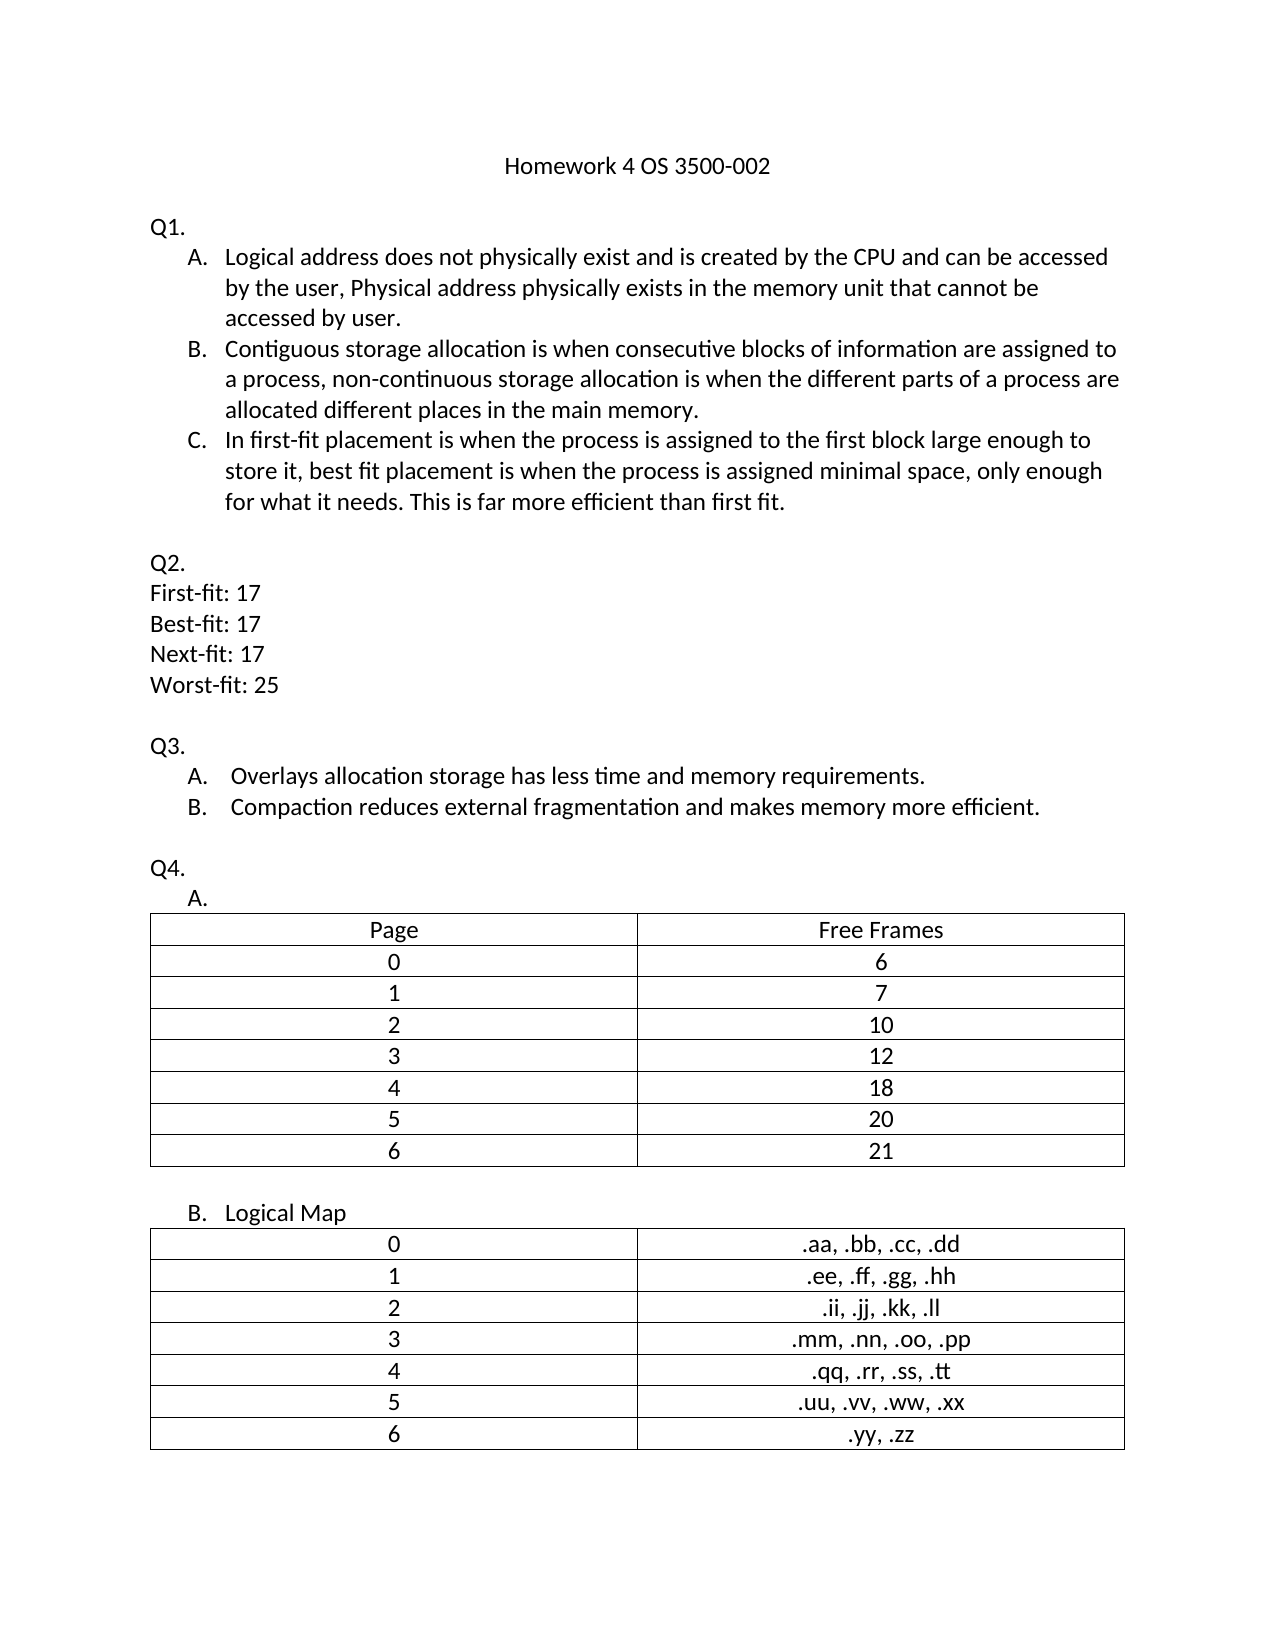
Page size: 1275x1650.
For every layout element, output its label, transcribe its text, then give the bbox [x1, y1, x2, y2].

table_header 0 [151, 1229, 637, 1259]
table_cell 4 [151, 1072, 637, 1102]
table_cell 3 [151, 1040, 637, 1071]
table_cell 5 [151, 1386, 637, 1417]
table_cell .ee, .ff, .gg, .hh [638, 1260, 1124, 1291]
list Overlays allocation storage has less time and memory requirements. [187, 760, 1125, 791]
table_cell 0 [151, 946, 637, 976]
text Homework 4 OS 3500-002 [150, 150, 1125, 181]
table_cell .qq, .rr, .ss, .tt [638, 1355, 1124, 1385]
table_cell .mm, .nn, .oo, .pp [638, 1323, 1124, 1354]
text Q2. [150, 547, 1125, 577]
table_cell .yy, .zz [638, 1418, 1124, 1448]
table_cell 18 [638, 1072, 1124, 1102]
text Q4. [150, 852, 1125, 882]
list Logical address does not physically exist and is created by the CPU and can be accessed by the user, Physical address physically exists in the memory unit that cannot be accessed by user. [187, 242, 1125, 333]
table_cell 12 [638, 1040, 1124, 1071]
table_cell 6 [151, 1418, 637, 1448]
table_cell 1 [151, 1260, 637, 1291]
text Next-fit: 17 [150, 638, 1125, 669]
table_header Page [151, 914, 637, 944]
table_cell .uu, .vv, .ww, .xx [638, 1386, 1124, 1417]
list Logical Map [187, 1197, 1125, 1228]
table_cell 1 [151, 977, 637, 1008]
text Q3. [150, 730, 1125, 760]
table_cell 5 [151, 1104, 637, 1134]
text Q1. [150, 211, 1125, 242]
table_header Free Frames [638, 914, 1124, 944]
table_cell .ii, .jj, .kk, .ll [638, 1292, 1124, 1322]
table_cell 6 [151, 1135, 637, 1166]
table_cell 10 [638, 1009, 1124, 1039]
table_cell 7 [638, 977, 1124, 1008]
table_header .aa, .bb, .cc, .dd [638, 1229, 1124, 1259]
table_cell 20 [638, 1104, 1124, 1134]
table_cell 21 [638, 1135, 1124, 1166]
table_cell 2 [151, 1292, 637, 1322]
list In first-fit placement is when the process is assigned to the first block large enough to store it, best fit placement is when the process is assigned minimal space, only enough for what it needs. This is far more efficient than first fit. [187, 425, 1125, 516]
table_cell 3 [151, 1323, 637, 1354]
text Best-fit: 17 [150, 608, 1125, 638]
text Worst-fit: 25 [150, 669, 1125, 699]
list Contiguous storage allocation is when consecutive blocks of information are assigned to a process, non-continuous storage allocation is when the different parts of a process are allocated different places in the main memory. [187, 333, 1125, 425]
text First-fit: 17 [150, 577, 1125, 608]
table_cell 6 [638, 946, 1124, 976]
table_cell 2 [151, 1009, 637, 1039]
list Compaction reduces external fragmentation and makes memory more efficient. [187, 791, 1125, 821]
table_cell 4 [151, 1355, 637, 1385]
